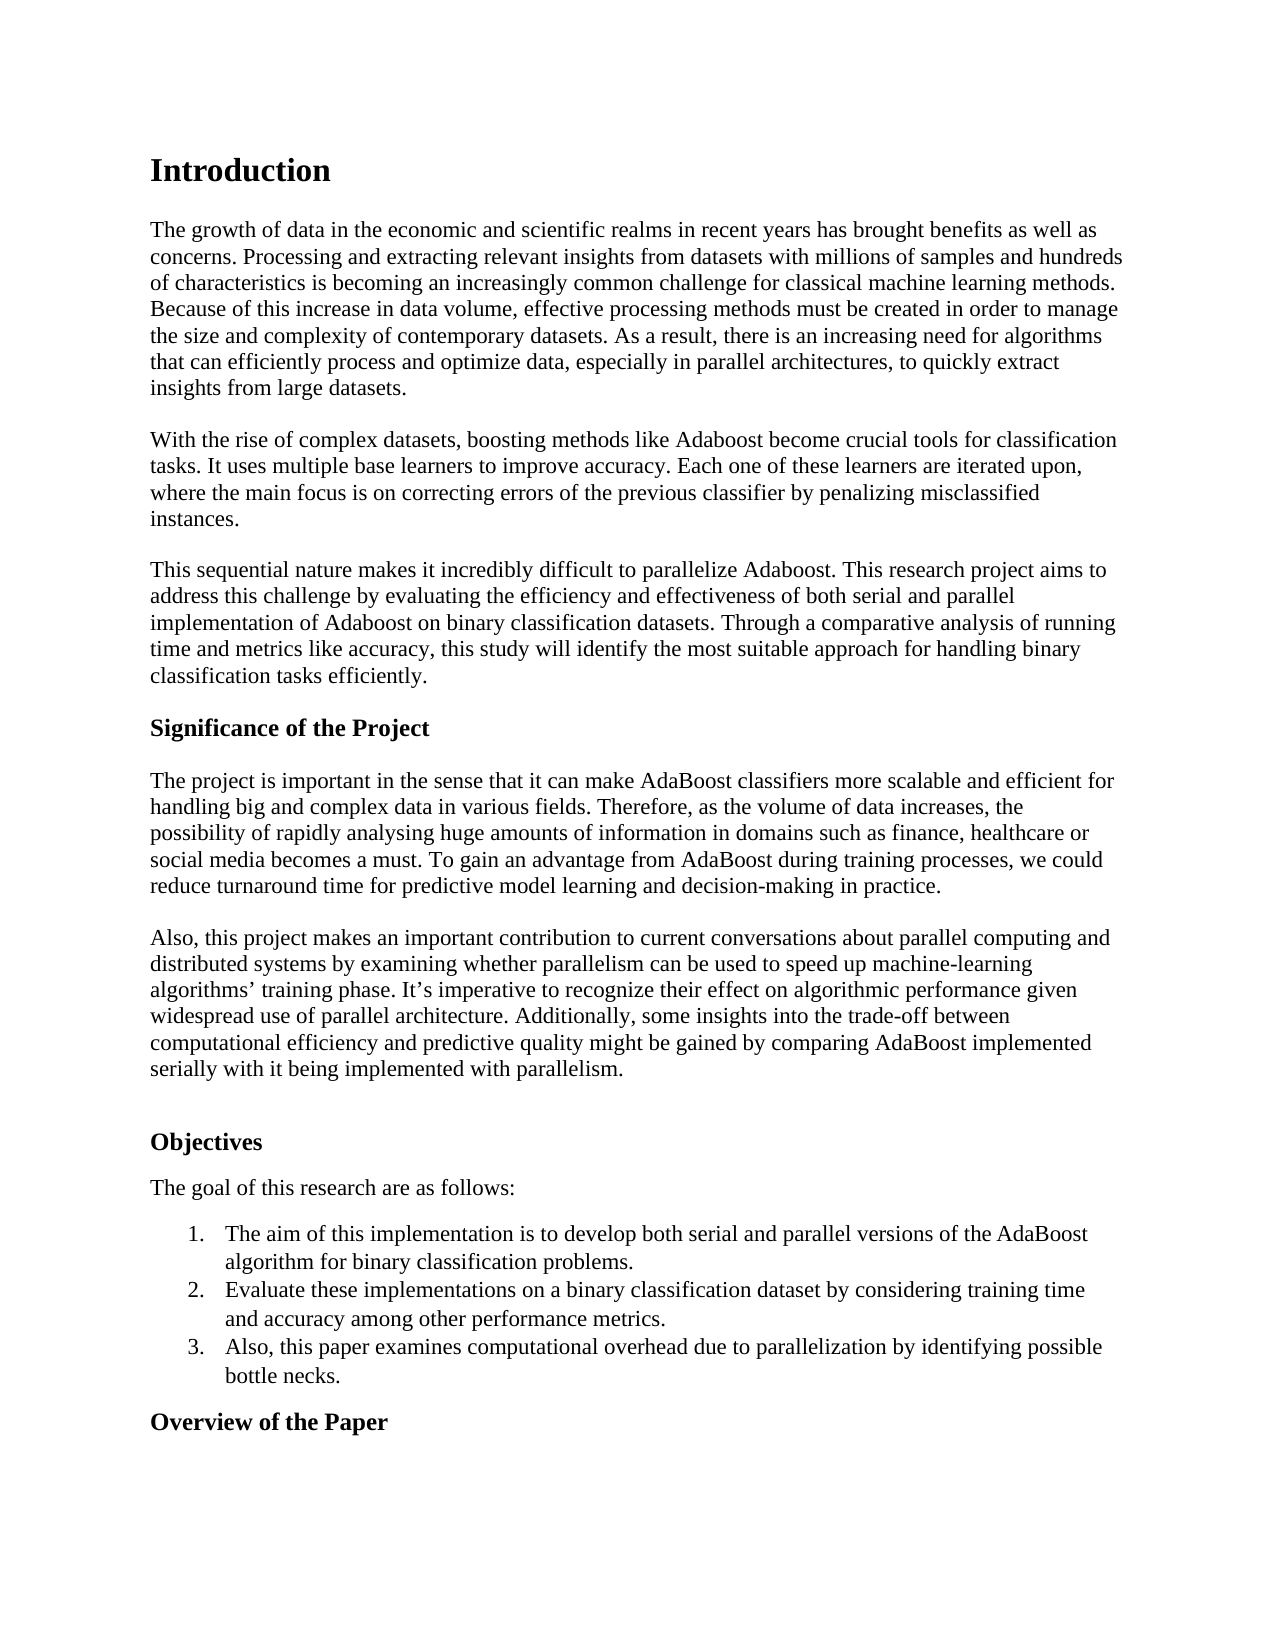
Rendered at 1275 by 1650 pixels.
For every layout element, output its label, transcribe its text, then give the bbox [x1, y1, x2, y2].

list The aim of this implementation is to develop both serial and parallel versions of the AdaBoost algorithm for binary classification problems. [187, 1219, 1125, 1274]
text Objectives [150, 1127, 1125, 1156]
text Introduction [150, 150, 1125, 188]
text Significance of the Project [150, 713, 1125, 742]
text Also, this project makes an important contribution to current conversations about parallel computing and distributed systems by examining whether parallelism can be used to speed up machine-learning algorithms’ training phase. It’s imperative to recognize their effect on algorithmic performance given widespread use of parallel architecture. Additionally, some insights into the trade-off between computational efficiency and predictive quality might be gained by comparing AdaBoost implemented serially with it being implemented with parallelism. [150, 923, 1125, 1082]
text The project is important in the sense that it can make AdaBoost classifiers more scalable and efficient for handling big and complex data in various fields. Therefore, as the volume of data increases, the possibility of rapidly analysing huge amounts of information in domains such as finance, healthcare or social media becomes a must. To gain an advantage from AdaBoost during training processes, we could reduce turnaround time for predictive model learning and decision-making in practice. [150, 767, 1125, 898]
text The goal of this research are as follows: [150, 1174, 1125, 1201]
text The growth of data in the economic and scientific realms in recent years has brought benefits as well as concerns. Processing and extracting relevant insights from datasets with millions of samples and hundreds of characteristics is becoming an increasingly common challenge for classical machine learning methods. Because of this increase in data volume, effective processing methods must be created in order to manage the size and complexity of contemporary datasets. As a result, there is an increasing need for algorithms that can efficiently process and optimize data, especially in parallel architectures, to quickly extract insights from large datasets. [150, 216, 1125, 401]
text This sequential nature makes it incredibly difficult to parallelize Adaboost. This research project aims to address this challenge by evaluating the efficiency and effectiveness of both serial and parallel implementation of Adaboost on binary classification datasets. Through a comparative analysis of running time and metrics like accuracy, this study will identify the most suitable approach for handling binary classification tasks efficiently. [150, 556, 1125, 688]
text Overview of the Paper [150, 1407, 1125, 1436]
text With the rise of complex datasets, boosting methods like Adaboost become crucial tools for classification tasks. It uses multiple base learners to improve accuracy. Each one of these learners are iterated upon, where the main focus is on correcting errors of the previous classifier by penalizing misclassified instances. [150, 426, 1125, 531]
list Also, this paper examines computational overhead due to parallelization by identifying possible bottle necks. [187, 1333, 1125, 1388]
list Evaluate these implementations on a binary classification dataset by considering training time and accuracy among other performance metrics. [187, 1276, 1125, 1331]
